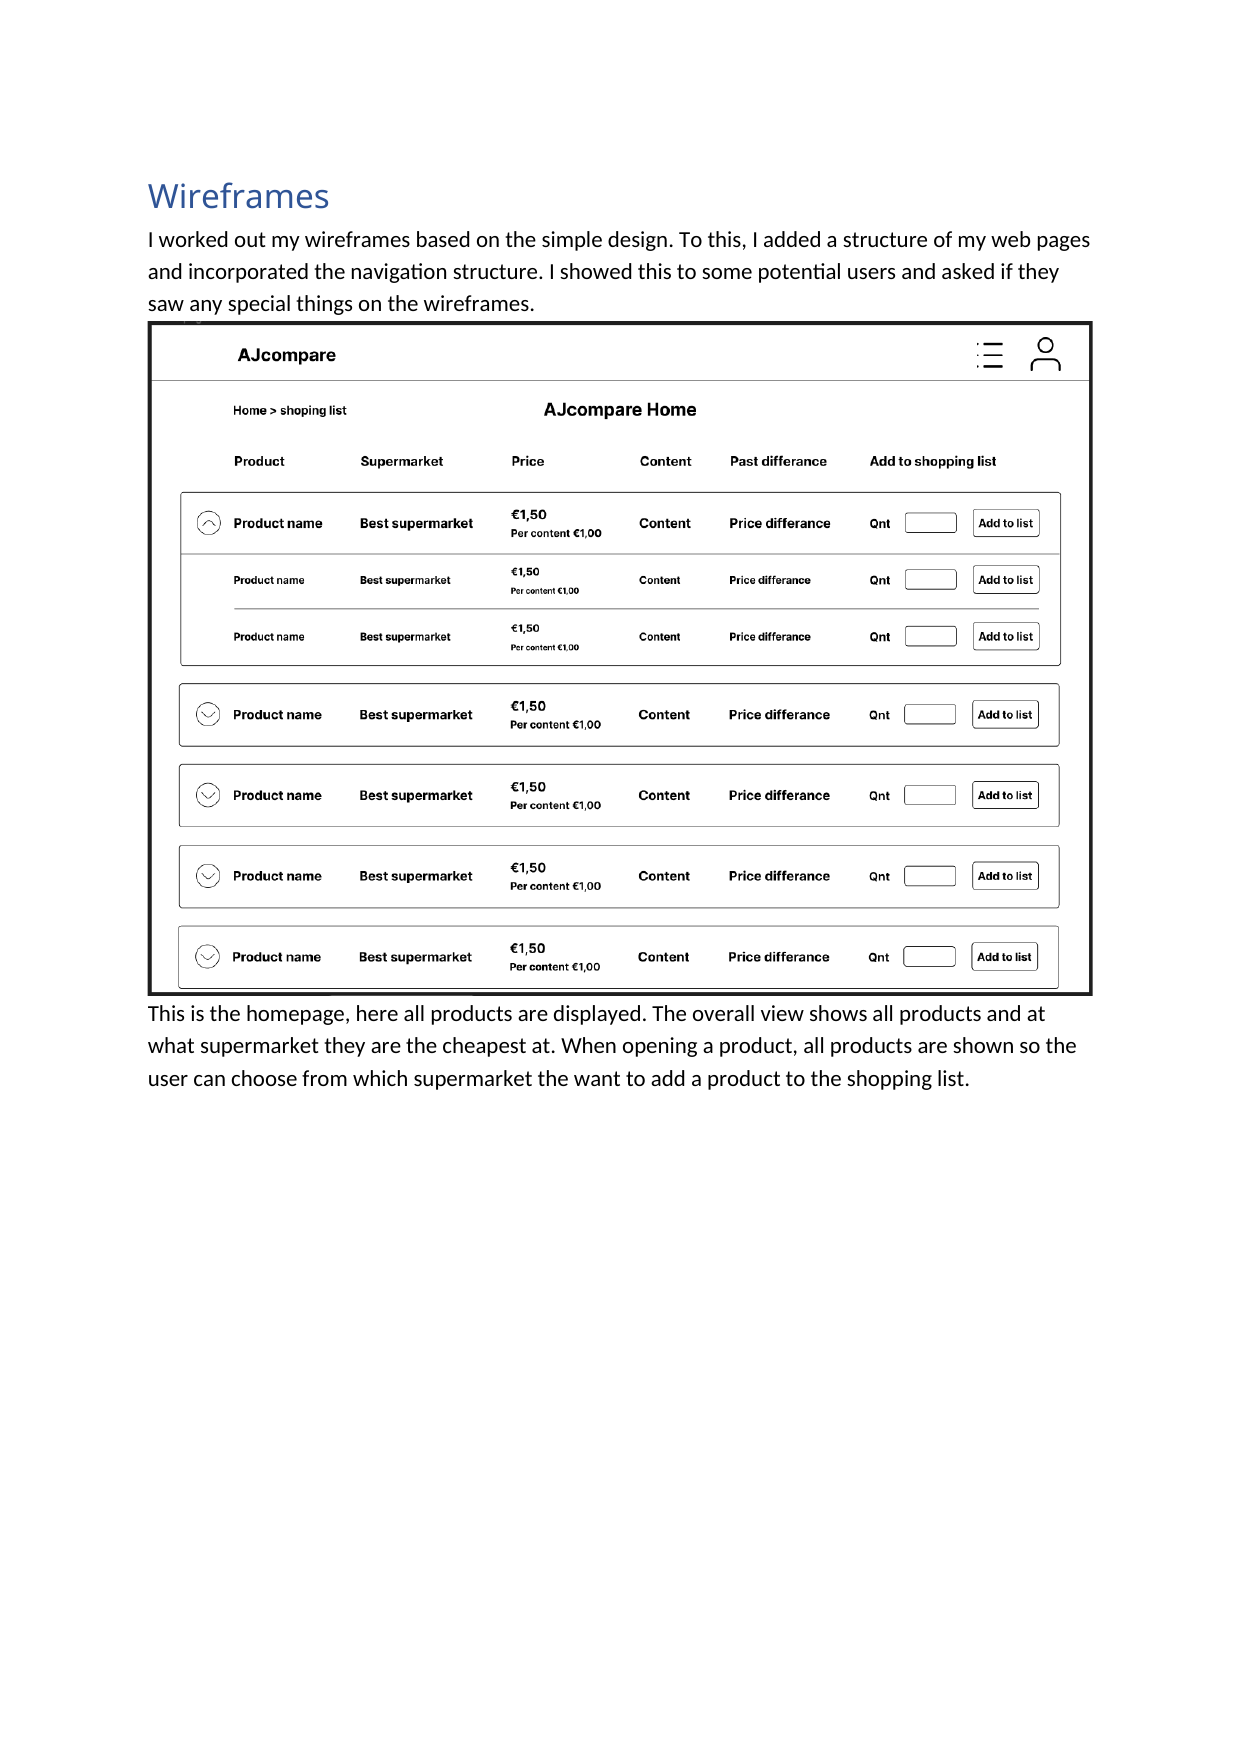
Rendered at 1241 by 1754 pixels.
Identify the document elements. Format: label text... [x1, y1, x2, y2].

text I worked out my wireframes based on the simple design. To this, I added a structure of my web pages and incorporated the navigation structure. I showed this to some potential users and asked if they saw any special things on the wireframes. [148, 225, 1093, 317]
text This is the homepage, here all products are displayed. The overall view shows all products and at what supermarket they are the cheapest at. When opening a product, all products are shown so the user can choose from which supermarket the want to add a product to the shopping list. [148, 999, 1093, 1092]
picture [147, 321, 1093, 996]
subtitle Wireframes [148, 173, 1093, 218]
